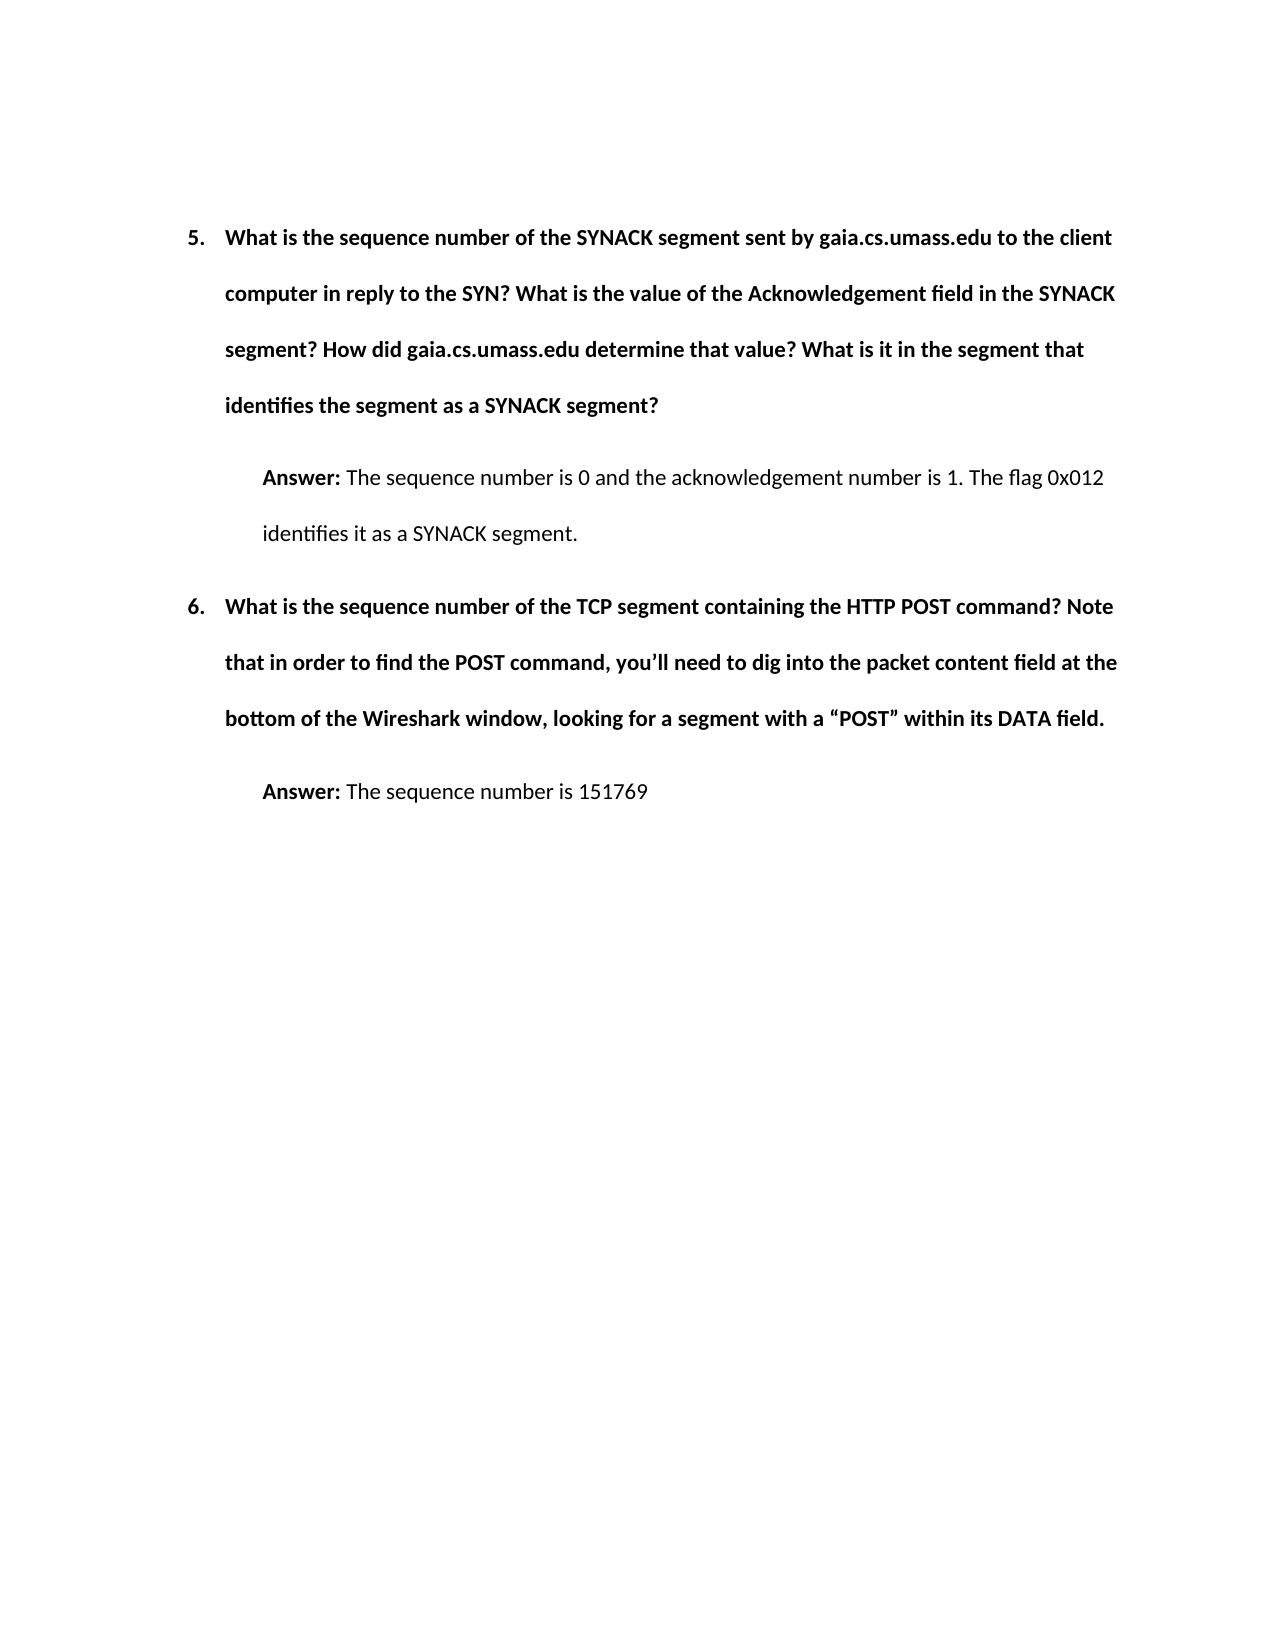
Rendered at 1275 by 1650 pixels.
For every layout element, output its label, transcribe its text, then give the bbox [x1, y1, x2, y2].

list What is the sequence number of the SYNACK segment sent by gaia.cs.umass.edu to the client computer in reply to the SYN? What is the value of the Acknowledgement field in the SYNACK segment? How did gaia.cs.umass.edu determine that value? What is it in the segment that identifies the segment as a SYNACK segment? [187, 223, 1125, 419]
text Answer: The sequence number is 0 and the acknowledgement number is 1. The flag 0x012 identifies it as a SYNACK segment. [262, 463, 1125, 548]
text Answer: The sequence number is 151769 [262, 777, 1125, 805]
list What is the sequence number of the TCP segment containing the HTTP POST command? Note that in order to find the POST command, you’ll need to dig into the packet content field at the bottom of the Wireshark window, looking for a segment with a “POST” within its DATA field. [187, 592, 1125, 732]
